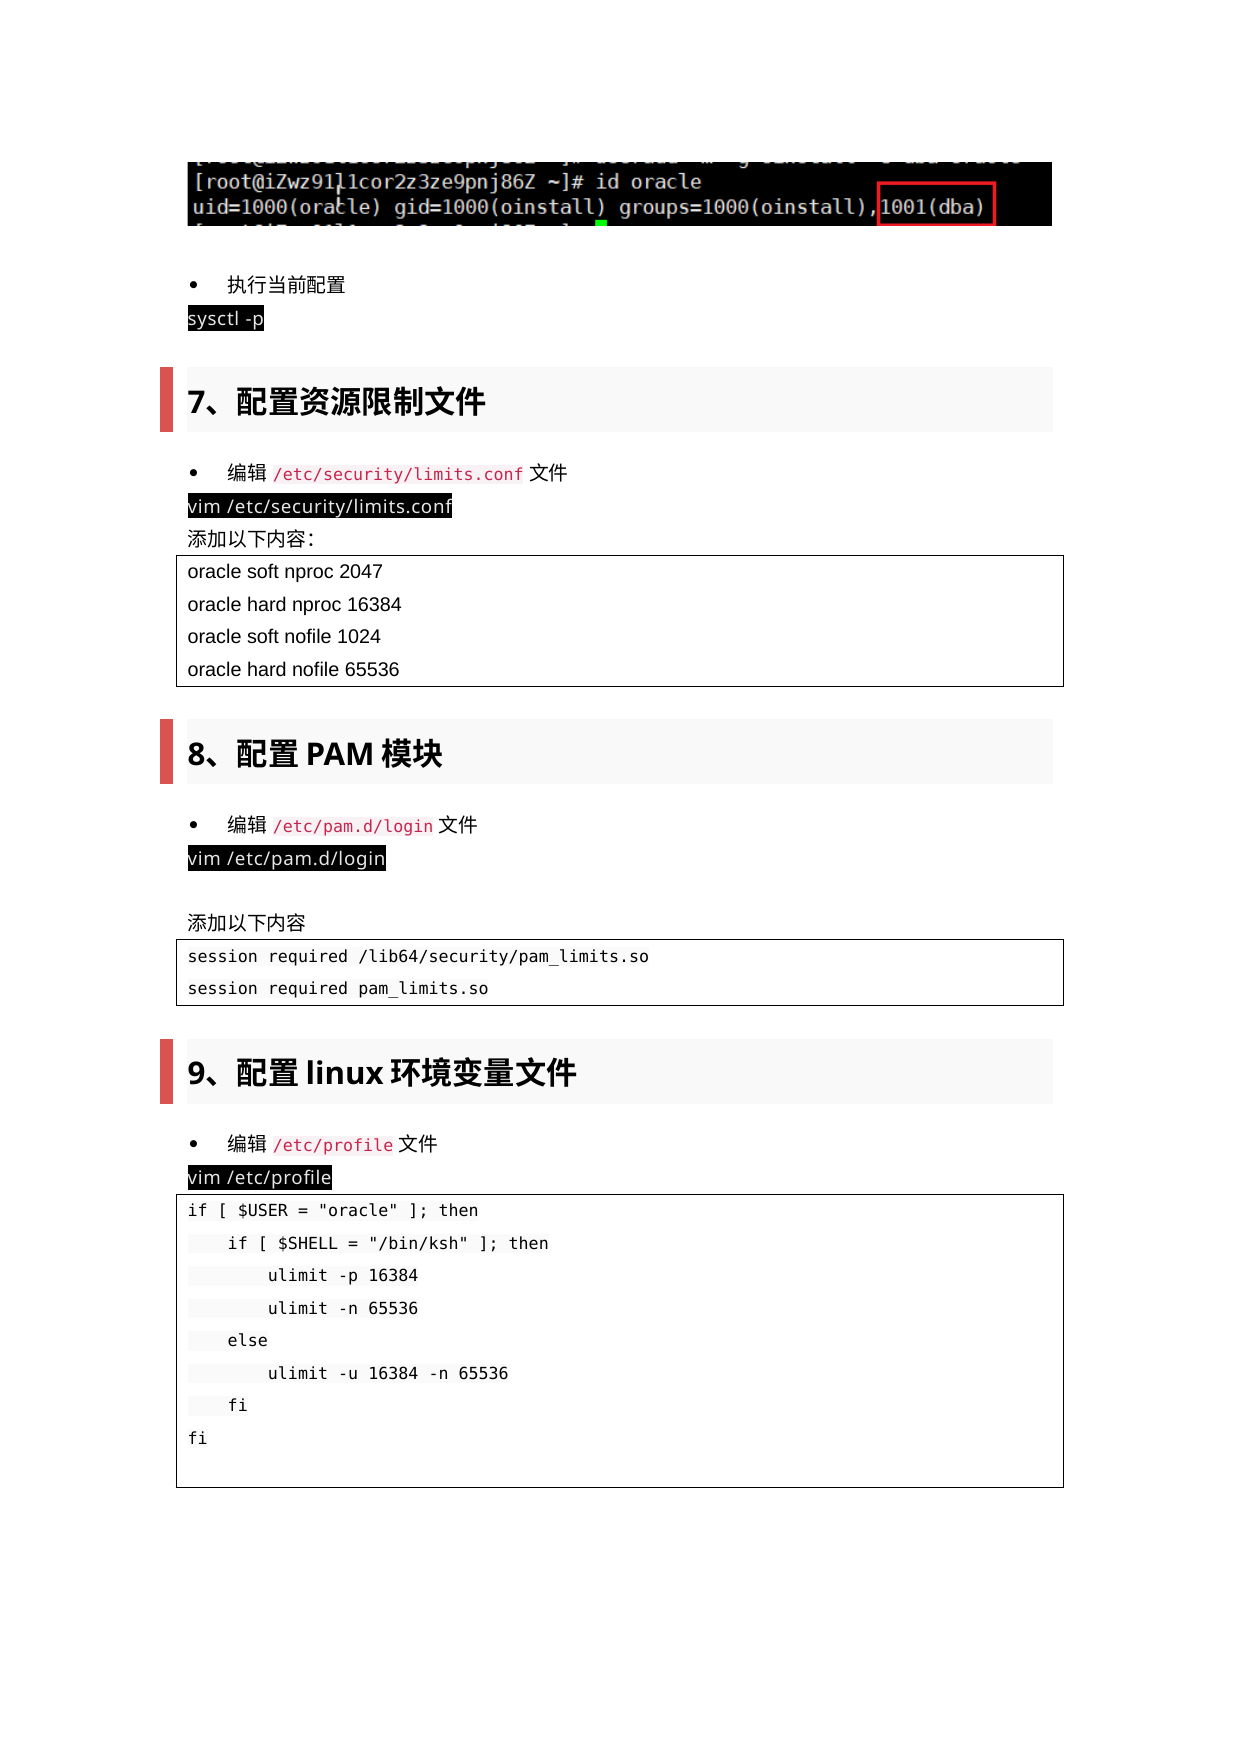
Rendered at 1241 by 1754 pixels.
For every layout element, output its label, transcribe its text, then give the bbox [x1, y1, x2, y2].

text 添加以下内容 [187, 907, 1053, 939]
table_header if [ $USER = "oracle" ]; then if [ $SHELL = "/bin/ksh" ]; then ulimit -p 16384 ulimit -n 65536 else ulimit -u 16384 -n 65536 fi fi [177, 1195, 1063, 1487]
text vim /etc/pam.d/login [187, 842, 1053, 874]
text 添加以下内容： [187, 522, 1053, 554]
subtitle 配置PAM模块 [187, 719, 1053, 784]
subtitle 配置资源限制文件 [187, 367, 1053, 432]
text sysctl -p [187, 302, 1053, 334]
text vim /etc/security/limits.conf [187, 489, 1053, 522]
table_header oracle soft nproc 2047 oracle hard nproc 16384 oracle soft nofile 1024 oracle hard nofile 65536 [177, 556, 1063, 686]
list 编辑 /etc/profile 文件 [190, 1129, 1053, 1161]
subtitle 配置linux环境变量文件 [187, 1039, 1053, 1104]
list 编辑 /etc/security/limits.conf 文件 [190, 457, 1053, 489]
text vim /etc/profile [187, 1161, 1053, 1194]
list 执行当前配置 [190, 269, 1053, 302]
picture [187, 162, 1052, 226]
list 编辑 /etc/pam.d/login 文件 [190, 809, 1053, 842]
table_header session required /lib64/security/pam_limits.so session required pam_limits.so [177, 940, 1063, 1005]
